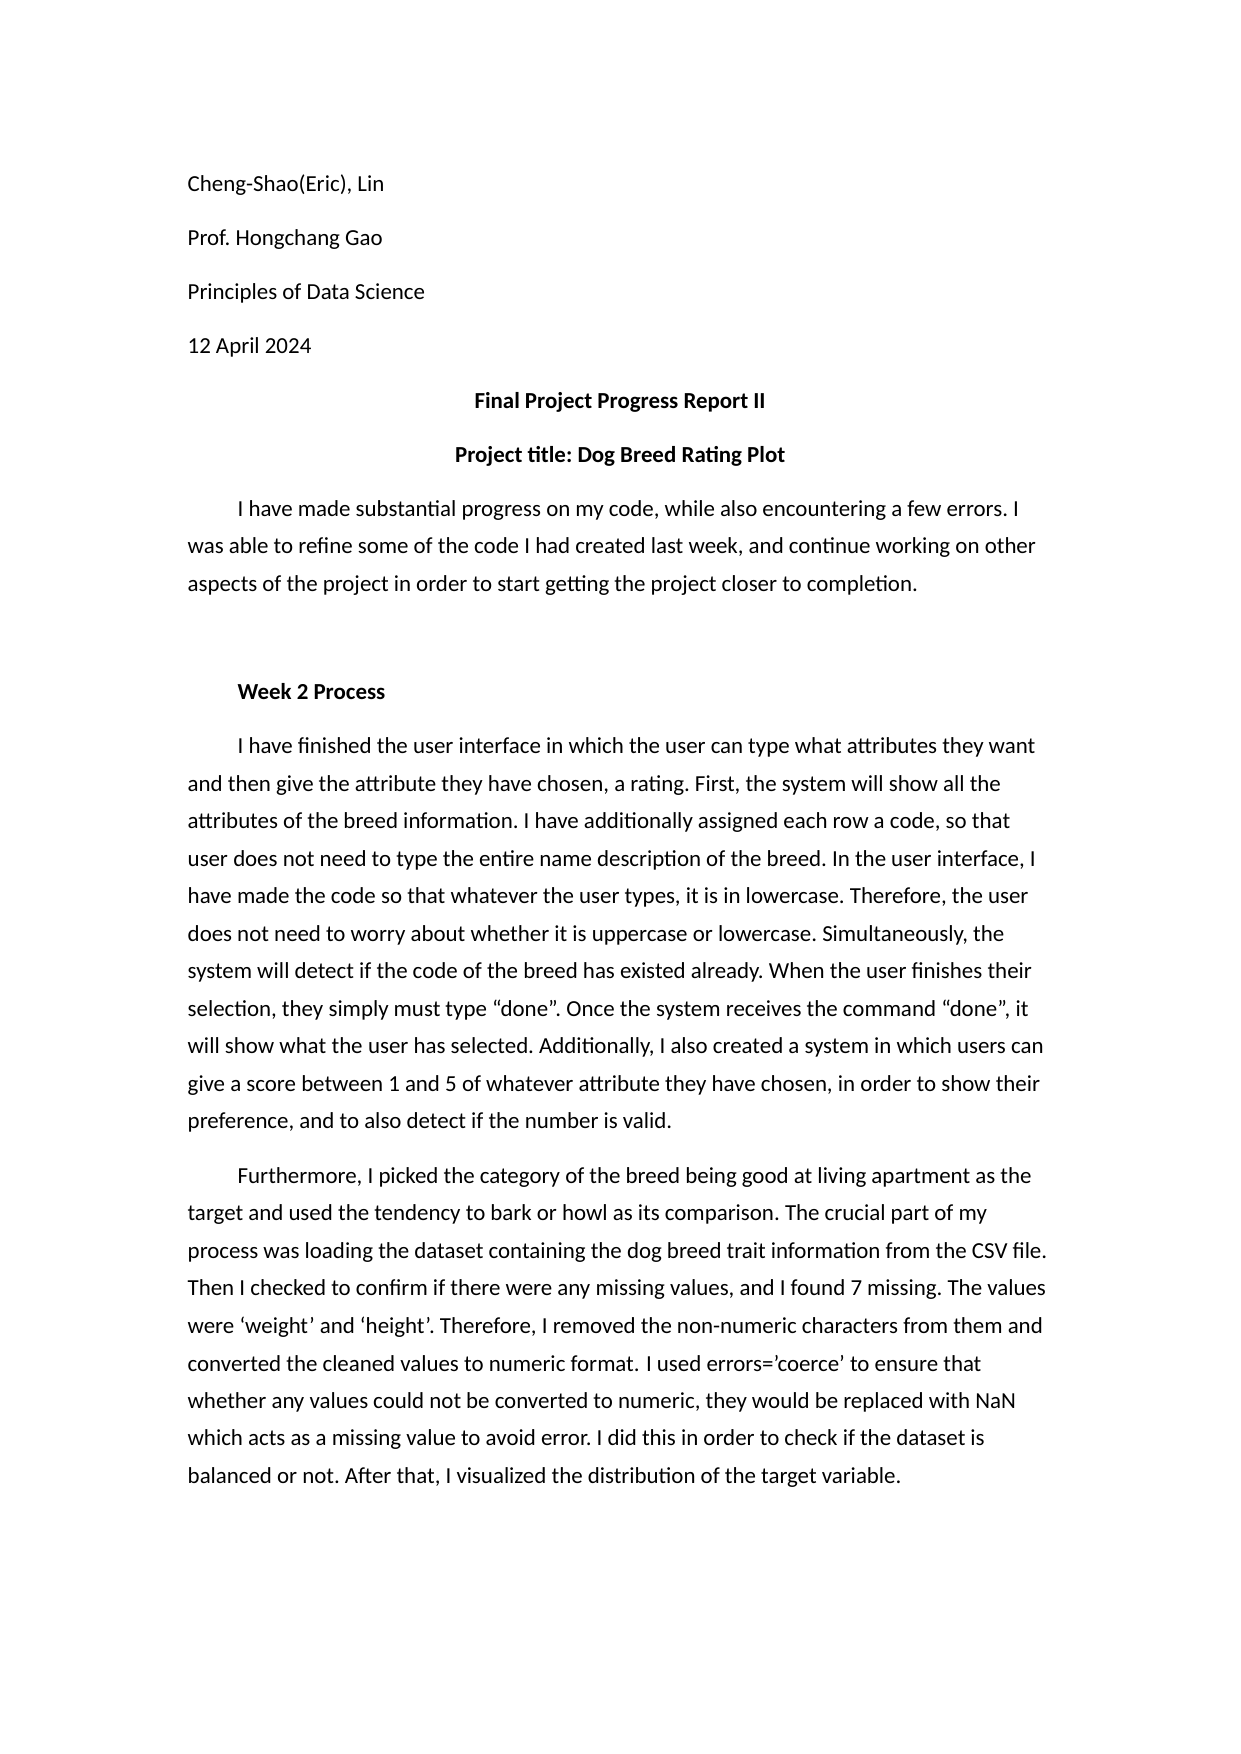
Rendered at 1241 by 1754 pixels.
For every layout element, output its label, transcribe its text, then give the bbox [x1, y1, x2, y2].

text Project title: Dog Breed Rating Plot [187, 435, 1053, 473]
text Final Project Progress Report II [187, 381, 1053, 419]
text Principles of Data Science [187, 273, 1053, 310]
text Cheng-Shao(Eric), Lin [187, 164, 1053, 202]
text I have finished the user interface in which the user can type what attributes they want and then give the attribute they have chosen, a rating. First, the system will show all the attributes of the breed information. I have additionally assigned each row a code, so that user does not need to type the entire name description of the breed. In the user interface, I have made the code so that whatever the user types, it is in lowercase. Therefore, the user does not need to worry about whether it is uppercase or lowercase. Simultaneously, the system will detect if the code of the breed has existed already. When the user finishes their selection, they simply must type “done”. Once the system receives the command “done”, it will show what the user has selected. Additionally, I also created a system in which users can give a score between 1 and 5 of whatever attribute they have chosen, in order to show their preference, and to also detect if the number is valid. [187, 727, 1053, 1139]
text Week 2 Process [187, 673, 1053, 710]
text Furthermore, I picked the category of the breed being good at living apartment as the target and used the tendency to bark or howl as its comparison. The crucial part of my process was loading the dataset containing the dog breed trait information from the CSV file. Then I checked to confirm if there were any missing values, and I found 7 missing. The values were ‘weight’ and ‘height’. Therefore, I removed the non-numeric characters from them and converted the cleaned values to numeric format. I used errors=’coerce’ to ensure that whether any values could not be converted to numeric, they would be replaced with NaN which acts as a missing value to avoid error. I did this in order to check if the dataset is balanced or not. After that, I visualized the distribution of the target variable. [187, 1156, 1053, 1494]
text I have made substantial progress on my code, while also encountering a few errors. I was able to refine some of the code I had created last week, and continue working on other aspects of the project in order to start getting the project closer to completion. [187, 489, 1053, 602]
text Prof. Hongchang Gao [187, 219, 1053, 256]
text 12 April 2024 [187, 327, 1053, 364]
